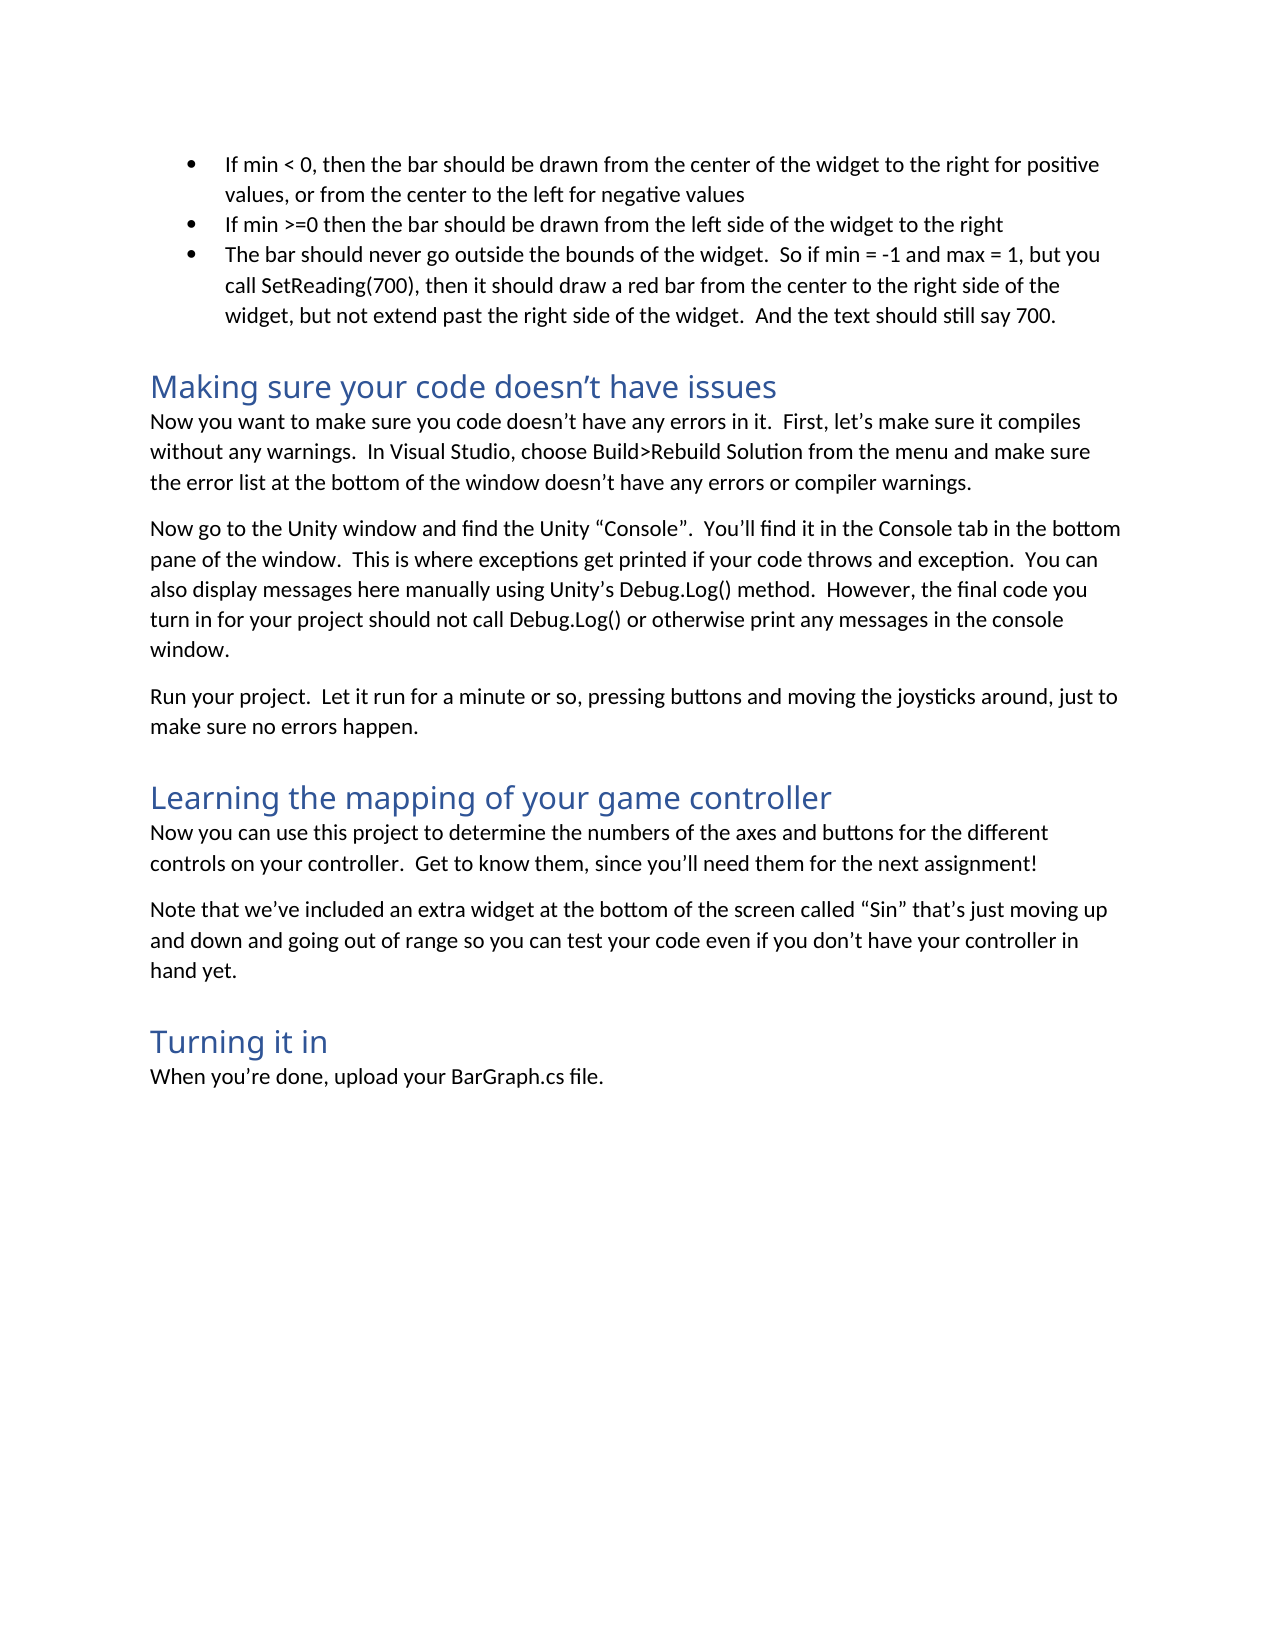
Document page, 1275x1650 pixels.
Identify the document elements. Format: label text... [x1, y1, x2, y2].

subtitle Learning the mapping of your game controller [150, 776, 1125, 818]
text When you’re done, upload your BarGraph.cs file. [150, 1062, 1125, 1090]
text Now you want to make sure you code doesn’t have any errors in it. First, let’s make sure it compiles without any warnings. In Visual Studio, choose Build>Rebuild Solution from the menu and make sure the error list at the bottom of the window doesn’t have any errors or compiler warnings. [150, 407, 1125, 496]
subtitle Making sure your code doesn’t have issues [150, 364, 1125, 407]
text Now go to the Unity window and find the Unity “Console”. You’ll find it in the Console tab in the bottom pane of the window. This is where exceptions get printed if your code throws and exception. You can also display messages here manually using Unity’s Debug.Log() method. However, the final code you turn in for your project should not call Debug.Log() or otherwise print any messages in the console window. [150, 514, 1125, 663]
list If min < 0, then the bar should be drawn from the center of the widget to the right for positive values, or from the center to the left for negative values [187, 150, 1125, 208]
list The bar should never go outside the bounds of the widget. So if min = -1 and max = 1, but you call SetReading(700), then it should draw a red bar from the center to the right side of the widget, but not extend past the right side of the widget. And the text should still say 700. [187, 241, 1125, 329]
text Now you can use this project to determine the numbers of the axes and buttons for the different controls on your controller. Get to know them, since you’ll need them for the next assignment! [150, 818, 1125, 877]
text Note that we’ve included an extra widget at the bottom of the screen called “Sin” that’s just moving up and down and going out of range so you can test your code even if you don’t have your controller in hand yet. [150, 896, 1125, 984]
text Run your project. Let it run for a minute or so, pressing buttons and moving the joysticks around, just to make sure no errors happen. [150, 682, 1125, 740]
subtitle Turning it in [150, 1019, 1125, 1062]
list If min >=0 then the bar should be drawn from the left side of the widget to the right [187, 210, 1125, 238]
